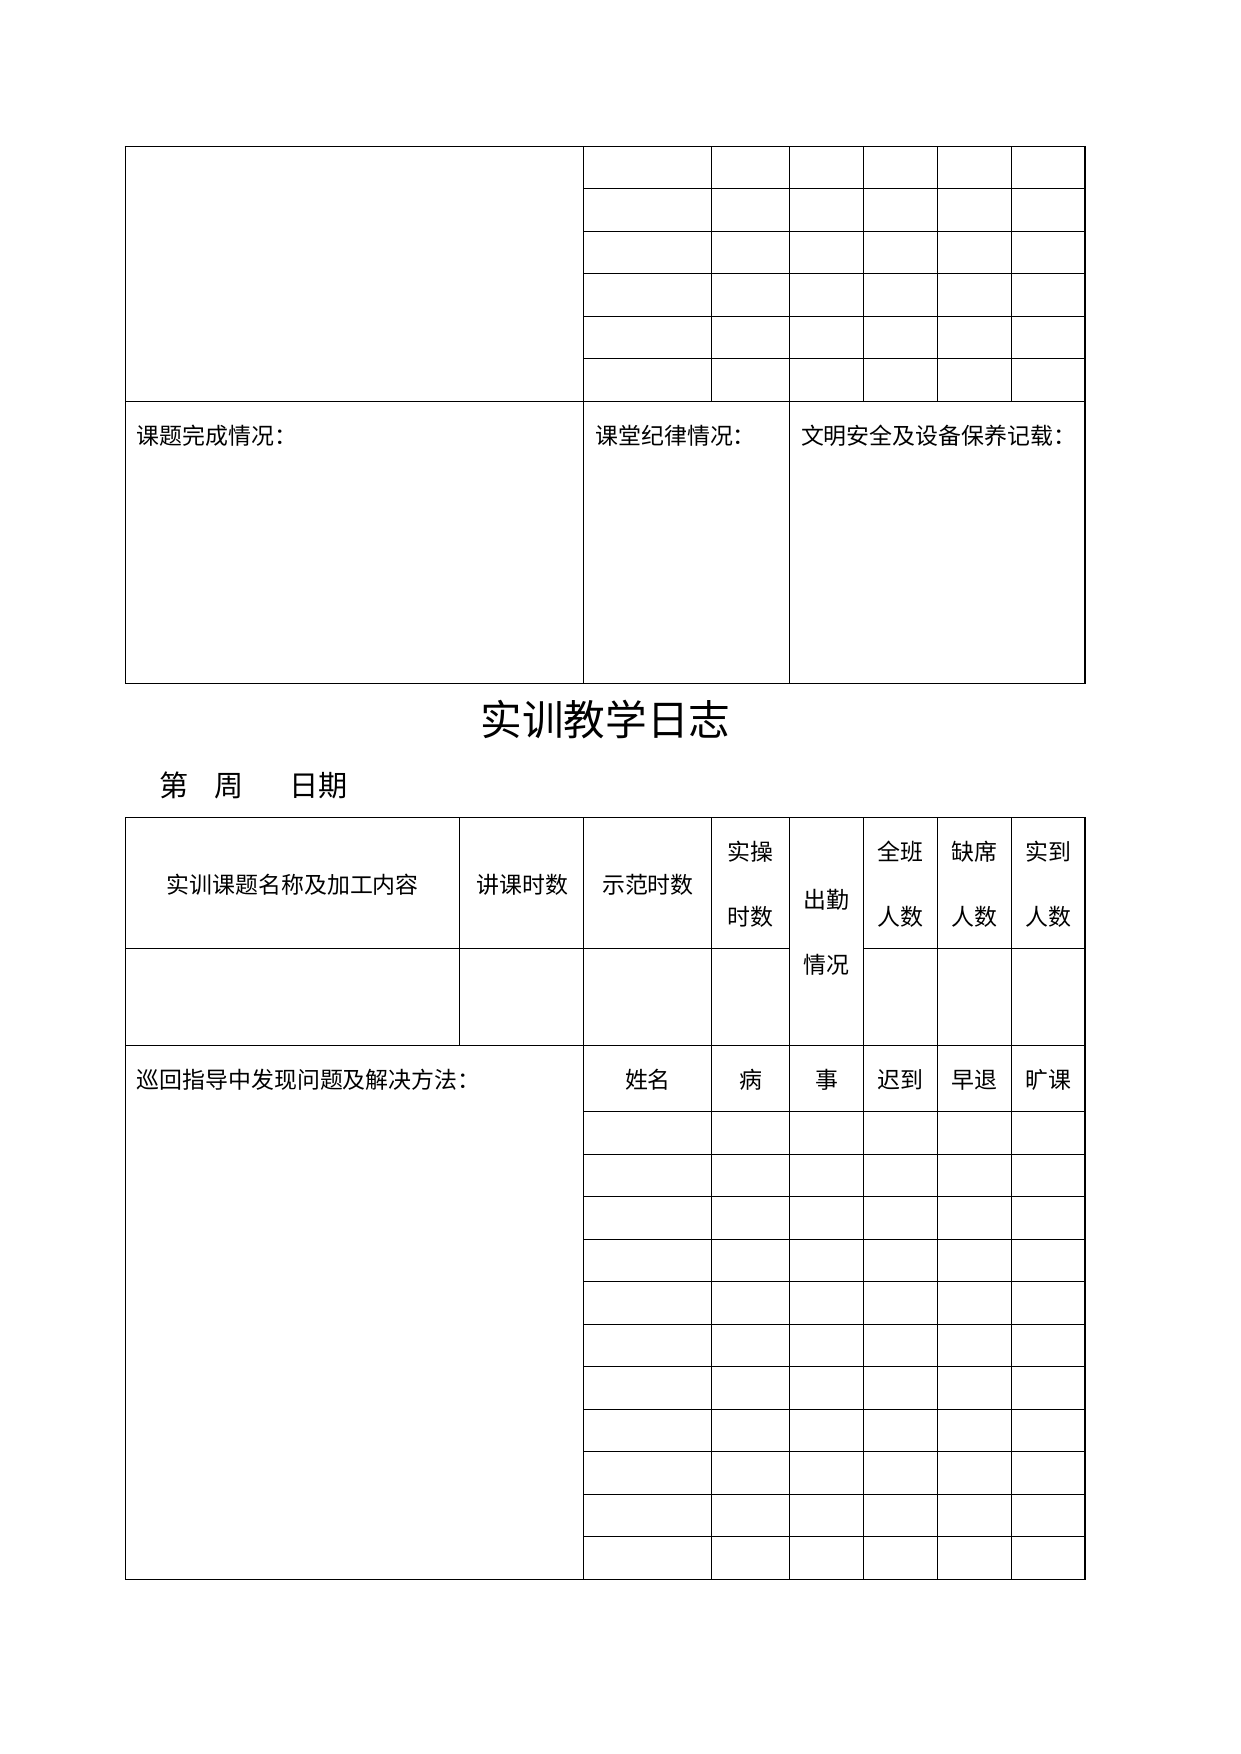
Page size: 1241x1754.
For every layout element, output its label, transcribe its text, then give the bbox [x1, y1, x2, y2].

table_cell [1012, 1197, 1084, 1238]
table_cell [790, 1537, 863, 1578]
table_cell [584, 1325, 711, 1366]
table_cell [938, 232, 1011, 273]
table_cell [790, 232, 863, 273]
table_cell [864, 1197, 937, 1238]
table_cell 姓名 [584, 1046, 711, 1111]
table_cell [1012, 1410, 1084, 1451]
table_cell [864, 1452, 937, 1493]
table_cell [790, 1325, 863, 1366]
table_cell 第 周 日期 [125, 750, 1085, 817]
table_cell [1012, 317, 1084, 358]
table_cell [1012, 147, 1084, 188]
table_cell [584, 317, 711, 358]
table_cell [1012, 949, 1084, 1045]
table_cell [938, 274, 1011, 316]
table_cell [938, 189, 1011, 231]
table_cell [864, 1495, 937, 1536]
table_cell [712, 1537, 789, 1578]
table_cell [1012, 1495, 1084, 1536]
table_cell [712, 1410, 789, 1451]
table_cell [1012, 1155, 1084, 1196]
table_cell [938, 1452, 1011, 1493]
table_cell 早退 [938, 1046, 1011, 1111]
table_cell [938, 1240, 1011, 1281]
table_cell [584, 1410, 711, 1451]
table_cell [1012, 274, 1084, 316]
table_cell [1012, 1112, 1084, 1153]
table_cell 出勤情况 [790, 818, 863, 1045]
table_cell [712, 1282, 789, 1323]
table_cell [790, 1367, 863, 1408]
table_cell 实训教学日志 [125, 684, 1085, 750]
table_cell 事 [790, 1046, 863, 1111]
table_cell 文明安全及设备保养记载： [790, 402, 1084, 683]
table_cell [1012, 189, 1084, 231]
table_cell [790, 189, 863, 231]
table_cell [938, 949, 1011, 1045]
table_cell [584, 1197, 711, 1238]
table_cell [584, 189, 711, 231]
table_cell [790, 1155, 863, 1196]
table_cell [790, 1452, 863, 1493]
table_cell [712, 949, 789, 1045]
table_cell [1012, 1282, 1084, 1323]
table_cell [938, 1367, 1011, 1408]
table_cell [790, 1495, 863, 1536]
table_cell [712, 1240, 789, 1281]
table_cell 讲课时数 [460, 818, 583, 948]
table_cell [1012, 1240, 1084, 1281]
table_cell [938, 1495, 1011, 1536]
table_cell 缺席人数 [938, 818, 1011, 948]
table_cell [864, 1325, 937, 1366]
table_cell [712, 147, 789, 188]
table_cell [584, 1282, 711, 1323]
table_cell [938, 1410, 1011, 1451]
table_cell [938, 147, 1011, 188]
table_cell [712, 1112, 789, 1153]
table_cell [584, 1240, 711, 1281]
table_cell [864, 189, 937, 231]
table_cell [938, 359, 1011, 401]
table_cell [712, 1197, 789, 1238]
table_cell [712, 274, 789, 316]
table_cell 课题完成情况： [126, 402, 583, 683]
table_cell 实训课题名称及加工内容 [126, 818, 459, 948]
table_cell [712, 1452, 789, 1493]
table_cell [790, 1240, 863, 1281]
table_cell 病 [712, 1046, 789, 1111]
table_cell [584, 274, 711, 316]
table_cell [864, 1112, 937, 1153]
table_cell [864, 147, 937, 188]
table_cell [938, 317, 1011, 358]
table_cell 全班人数 [864, 818, 937, 948]
table_cell [1012, 359, 1084, 401]
table_cell [584, 147, 711, 188]
table_cell [790, 1410, 863, 1451]
table_cell [1012, 232, 1084, 273]
table_cell [790, 274, 863, 316]
table_cell [584, 1367, 711, 1408]
table_cell [584, 232, 711, 273]
table_cell [460, 949, 583, 1045]
table_cell 迟到 [864, 1046, 937, 1111]
table_cell [790, 1282, 863, 1323]
table_cell [864, 317, 937, 358]
table_cell [1012, 1367, 1084, 1408]
table_cell [712, 1155, 789, 1196]
table_cell [1012, 1537, 1084, 1578]
table_cell [712, 189, 789, 231]
table_cell [712, 1495, 789, 1536]
table_cell [126, 949, 459, 1045]
table_cell [938, 1155, 1011, 1196]
table_cell [790, 317, 863, 358]
table_cell [864, 1282, 937, 1323]
table_cell 示范时数 [584, 818, 711, 948]
table_cell [938, 1282, 1011, 1323]
table_cell [864, 1240, 937, 1281]
table_cell [938, 1325, 1011, 1366]
table_cell [712, 232, 789, 273]
table_cell [864, 359, 937, 401]
table_cell [712, 317, 789, 358]
table_cell [790, 147, 863, 188]
table_cell [864, 1537, 937, 1578]
table_cell [938, 1197, 1011, 1238]
table_cell 巡回指导中发现问题及解决方法： [126, 1046, 583, 1578]
table_cell [584, 1537, 711, 1578]
table_cell 课堂纪律情况： [584, 402, 789, 683]
table_cell 实到人数 [1012, 818, 1084, 948]
table_cell [790, 359, 863, 401]
table_cell [864, 274, 937, 316]
table_cell [584, 1495, 711, 1536]
table_cell 实操时数 [712, 818, 789, 948]
table_cell [584, 359, 711, 401]
table_cell [712, 1367, 789, 1408]
table_cell [864, 1155, 937, 1196]
table_cell [712, 1325, 789, 1366]
table_cell [790, 1197, 863, 1238]
table_cell [584, 1452, 711, 1493]
table_cell [864, 232, 937, 273]
table_cell [1012, 1325, 1084, 1366]
table_cell [864, 1410, 937, 1451]
table_cell 旷课 [1012, 1046, 1084, 1111]
table_cell [864, 1367, 937, 1408]
table_cell [938, 1112, 1011, 1153]
table_cell [938, 1537, 1011, 1578]
table_cell [584, 1112, 711, 1153]
table_cell [790, 1112, 863, 1153]
table_cell [864, 949, 937, 1045]
table_cell [584, 949, 711, 1045]
table_cell [1012, 1452, 1084, 1493]
table_cell [712, 359, 789, 401]
table_cell [584, 1155, 711, 1196]
